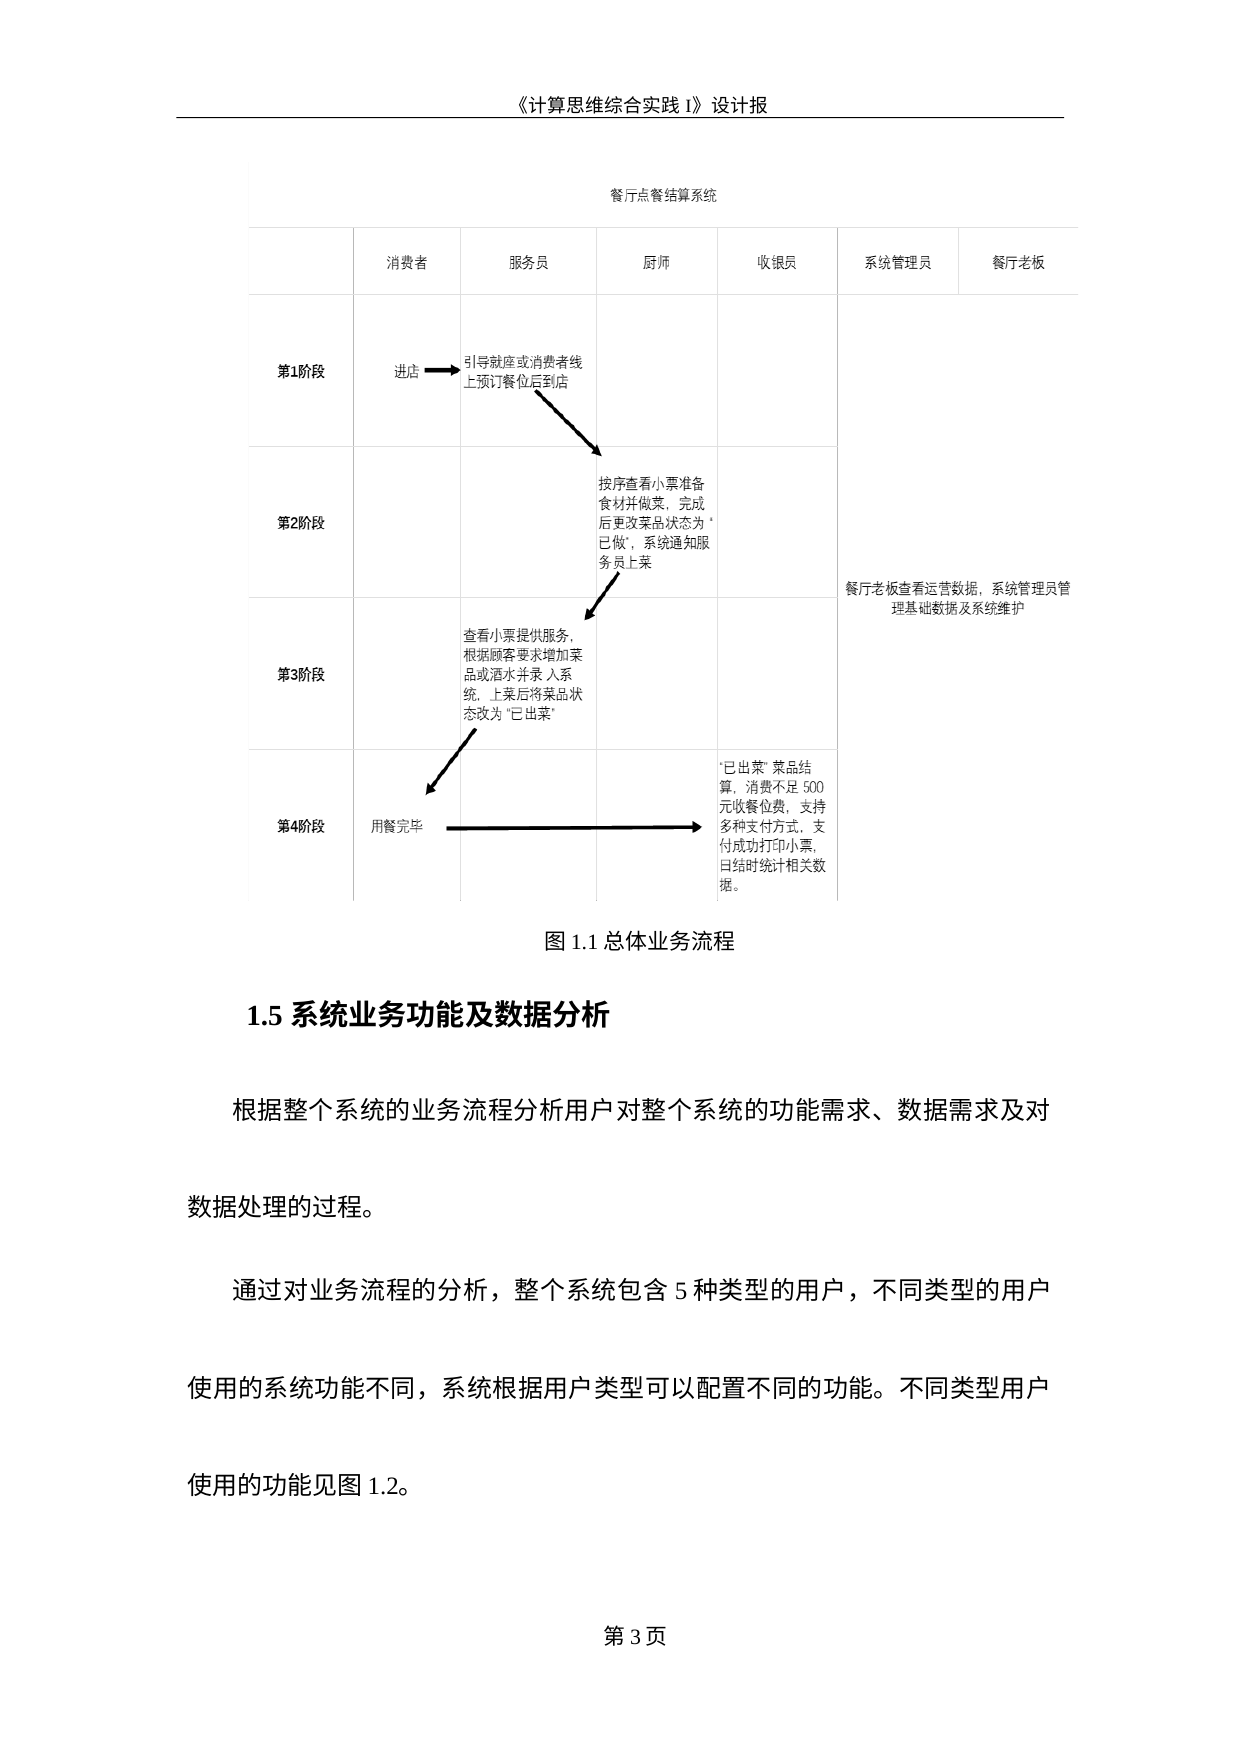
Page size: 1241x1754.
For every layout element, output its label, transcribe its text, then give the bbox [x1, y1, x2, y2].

text 图1.1 总体业务流程 [187, 924, 1053, 956]
table_header [188, 162, 1052, 924]
list 通过对业务流程的分析，整个系统包含5种类型的用户，不同类型的用户使用的系统功能不同，系统根据用户类型可以配置不同的功能。不同类型用户使用的功能见图1.2。 [187, 1256, 1053, 1516]
picture [248, 162, 1079, 901]
subtitle 1.5 系统业务功能及数据分析 [187, 980, 1053, 1045]
list 根据整个系统的业务流程分析用户对整个系统的功能需求、数据需求及对数据处理的过程。 [187, 1076, 1053, 1238]
